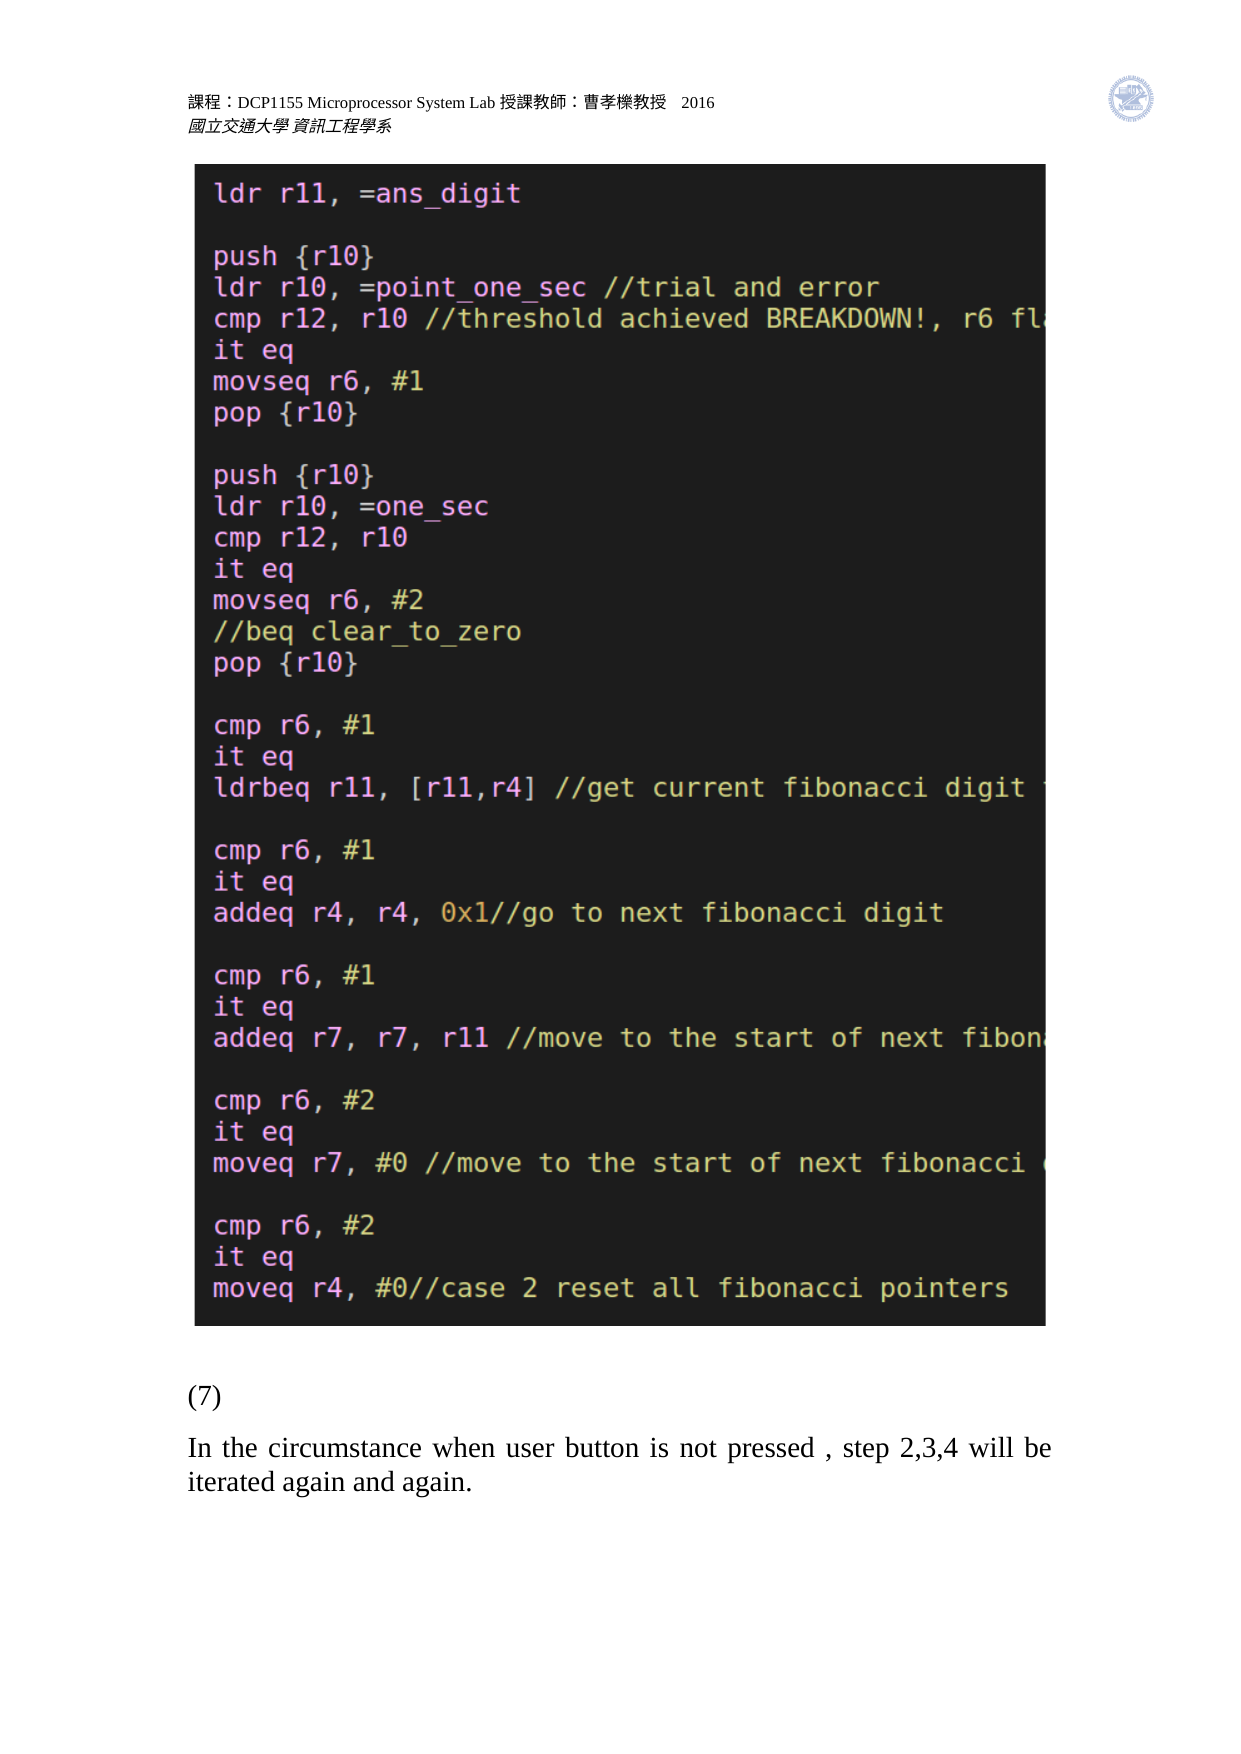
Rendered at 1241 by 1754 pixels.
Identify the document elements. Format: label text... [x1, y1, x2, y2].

picture [1102, 70, 1155, 123]
text In the circumstance when user button is not pressed , step 2,3,4 will be iterated again and again. [187, 1430, 1053, 1497]
text (7) [187, 1378, 1053, 1412]
picture [194, 164, 1046, 1326]
